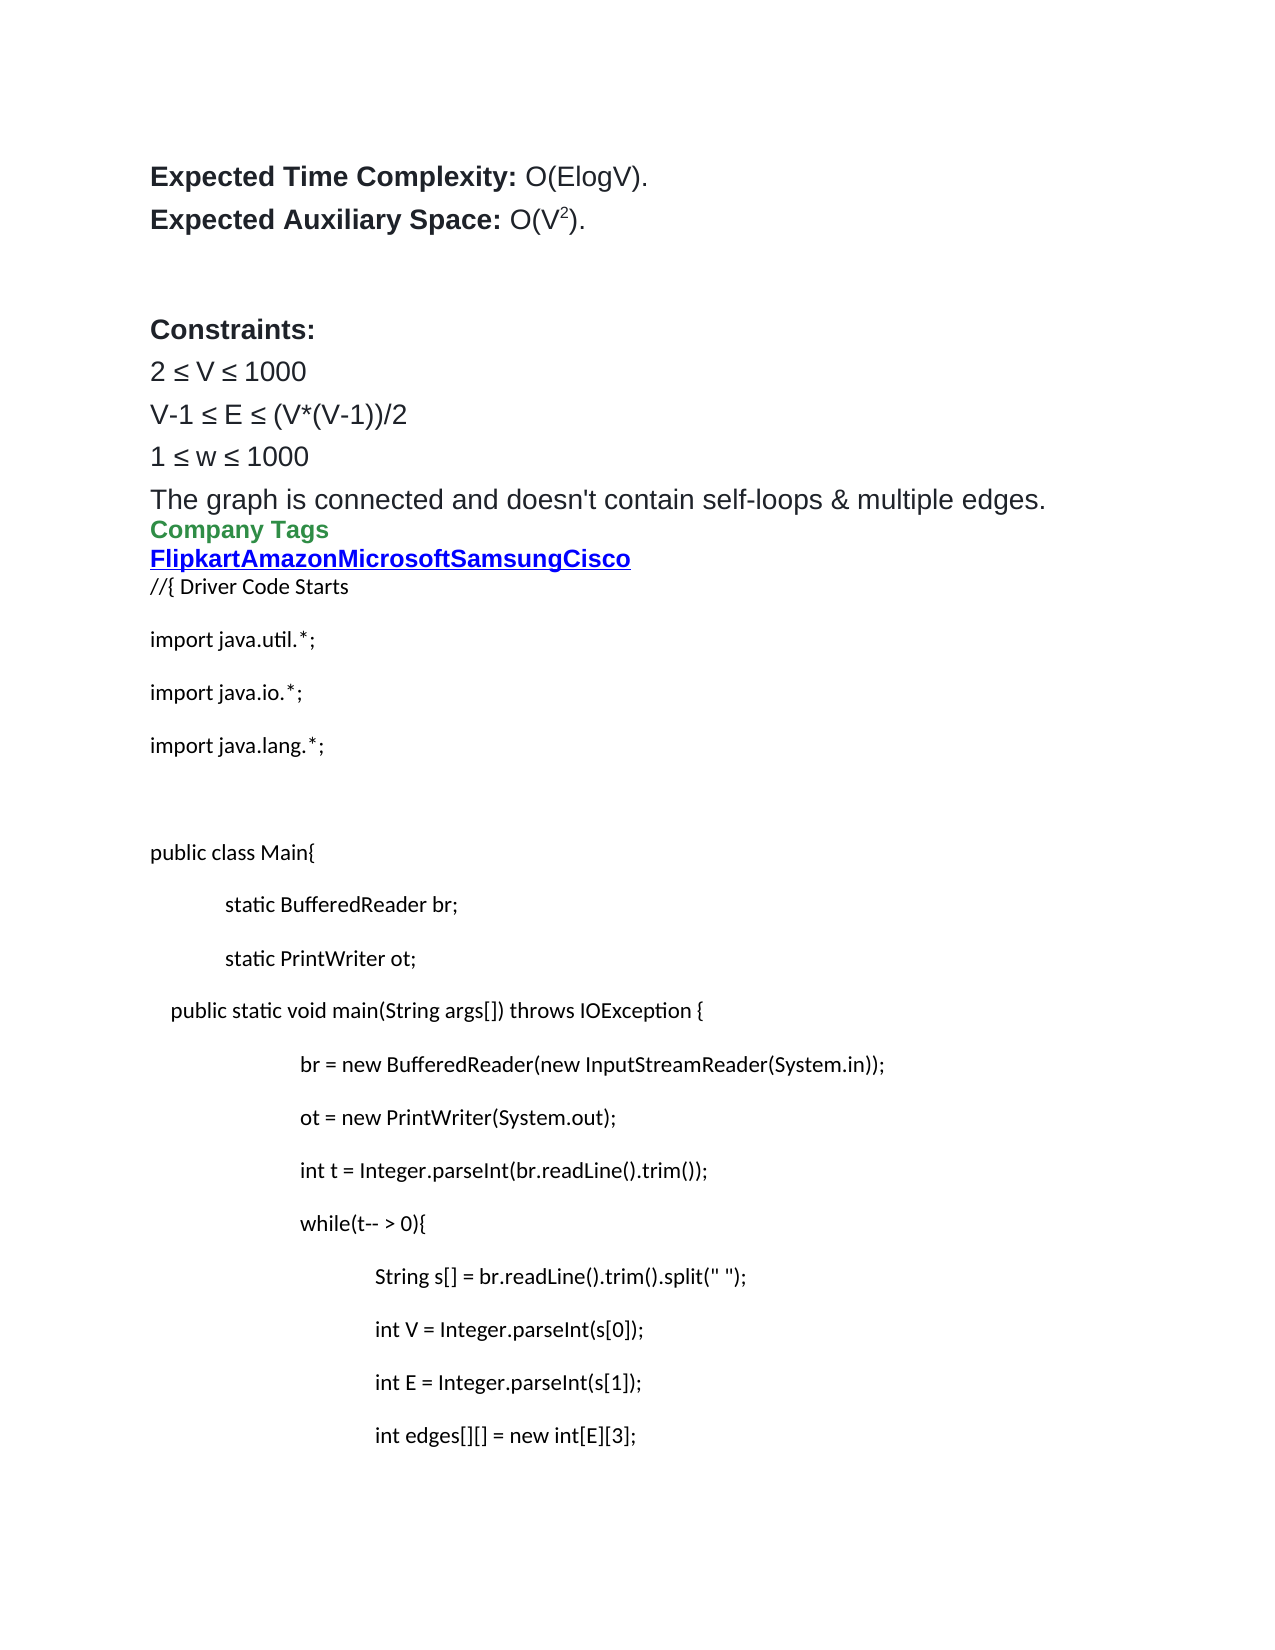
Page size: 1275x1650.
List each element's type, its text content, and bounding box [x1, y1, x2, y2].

text ot = new PrintWriter(System.out); [150, 1103, 1125, 1131]
text //{ Driver Code Starts [150, 572, 1125, 601]
text int edges[][] = new int[E][3]; [150, 1421, 1125, 1449]
text FlipkartAmazonMicrosoftSamsungCisco [150, 544, 1125, 572]
text while(t-- > 0){ [150, 1209, 1125, 1237]
text import java.io.*; [150, 678, 1125, 707]
text int t = Integer.parseInt(br.readLine().trim()); [150, 1156, 1125, 1184]
text br = new BufferedReader(new InputStreamReader(System.in)); [150, 1050, 1125, 1078]
text Company Tags [150, 515, 1125, 544]
text import java.util.*; [150, 626, 1125, 653]
text import java.lang.*; [150, 732, 1125, 759]
text int V = Integer.parseInt(s[0]); [150, 1315, 1125, 1343]
text Constraints: 2 ≤ V ≤ 1000 V-1 ≤ E ≤ (V*(V-1))/2 1 ≤ w ≤ 1000 The graph is connected and doesn't contain self-loops & multiple edges. [150, 302, 1125, 515]
text String s[] = br.readLine().trim().split(" "); [150, 1262, 1125, 1290]
text static BufferedReader br; [150, 891, 1125, 919]
text public static void main(String args[]) throws IOException { [150, 997, 1125, 1025]
text public class Main{ [150, 838, 1125, 866]
text Expected Time Complexity: O(ElogV). Expected Auxiliary Space: O(V2). [150, 150, 1125, 277]
text static PrintWriter ot; [150, 944, 1125, 972]
text int E = Integer.parseInt(s[1]); [150, 1368, 1125, 1396]
